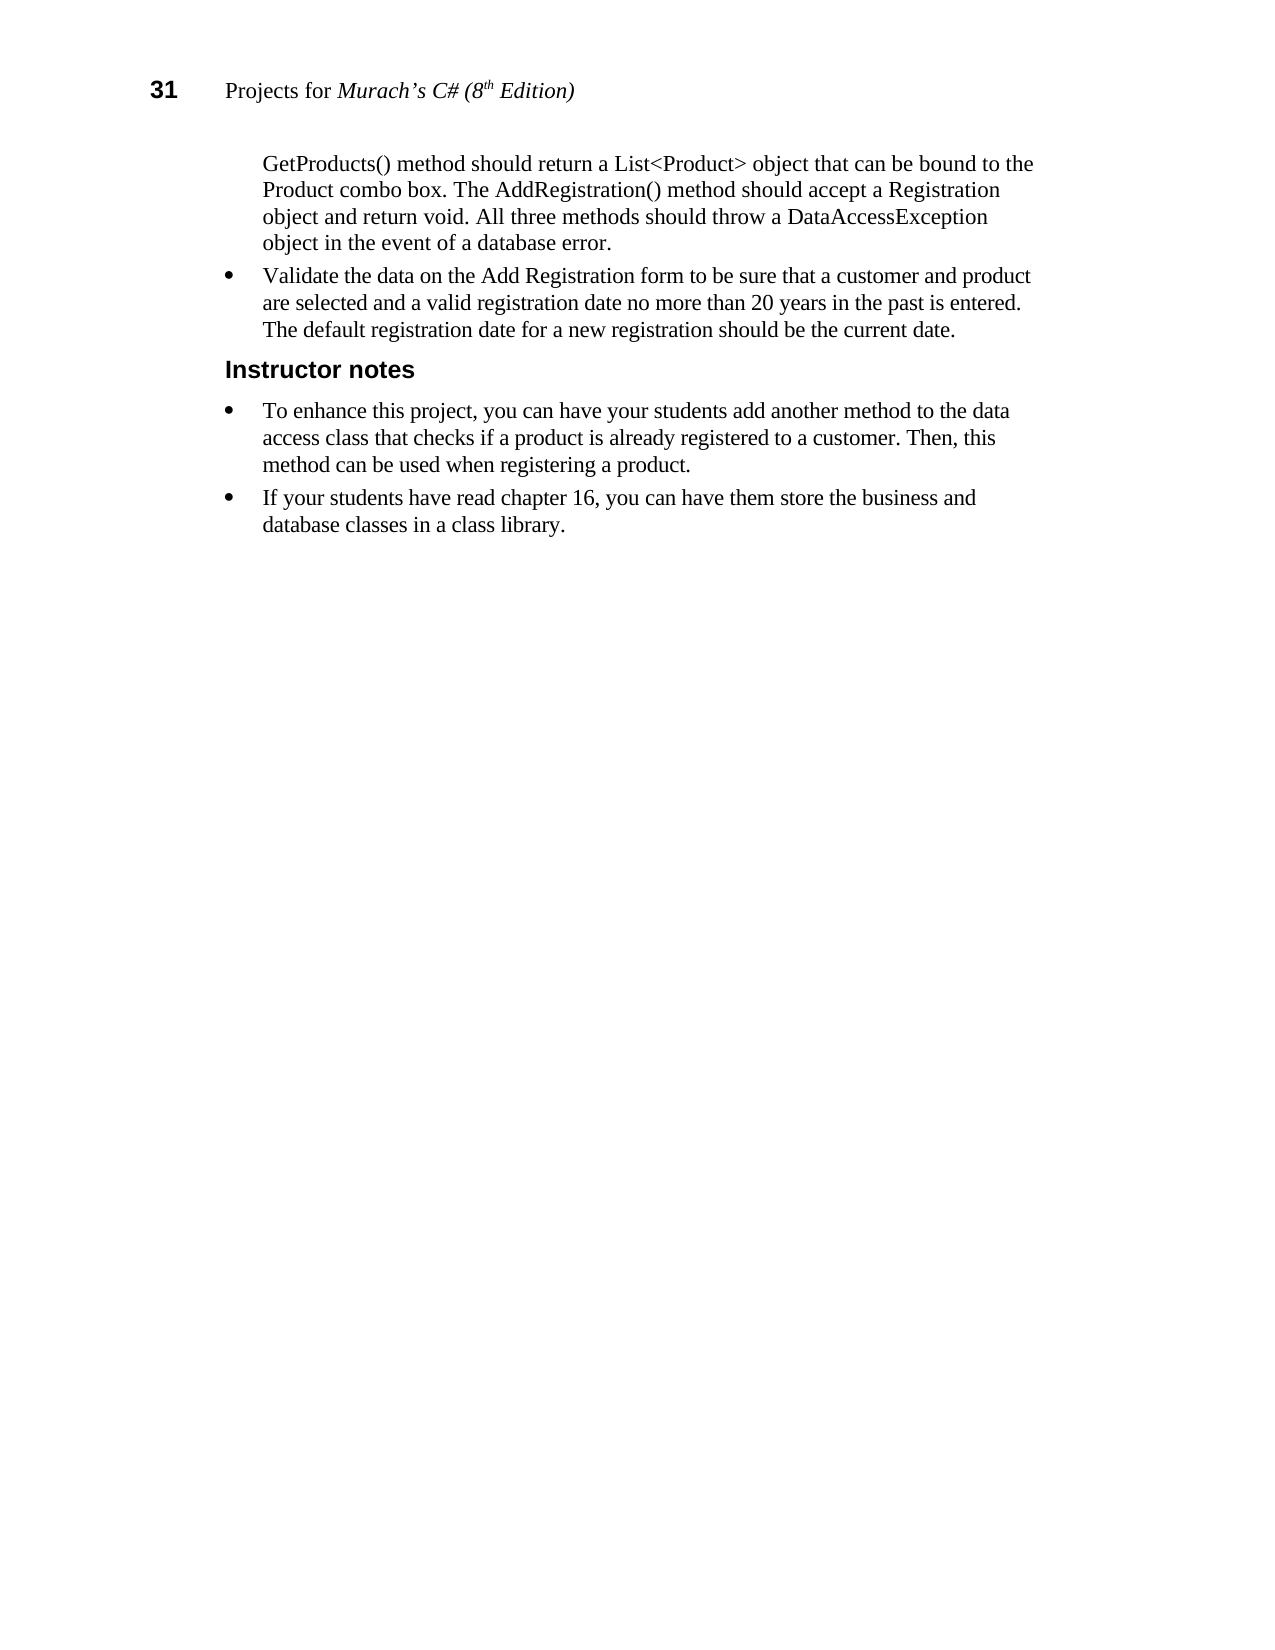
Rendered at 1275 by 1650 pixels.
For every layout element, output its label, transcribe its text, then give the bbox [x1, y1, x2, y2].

list To enhance this project, you can have your students add another method to the data access class that checks if a product is already registered to a customer. Then, this method can be used when registering a product. [225, 397, 1050, 478]
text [262, 150, 1050, 255]
list If your students have read chapter 16, you can have them store the business and database classes in a class library. [225, 484, 1050, 538]
subtitle Instructor notes [225, 355, 1050, 384]
list Validate the data on the Add Registration form to be sure that a customer and product are selected and a valid registration date no more than 20 years in the past is entered. The default registration date for a new registration should be the current date. [225, 262, 1050, 343]
